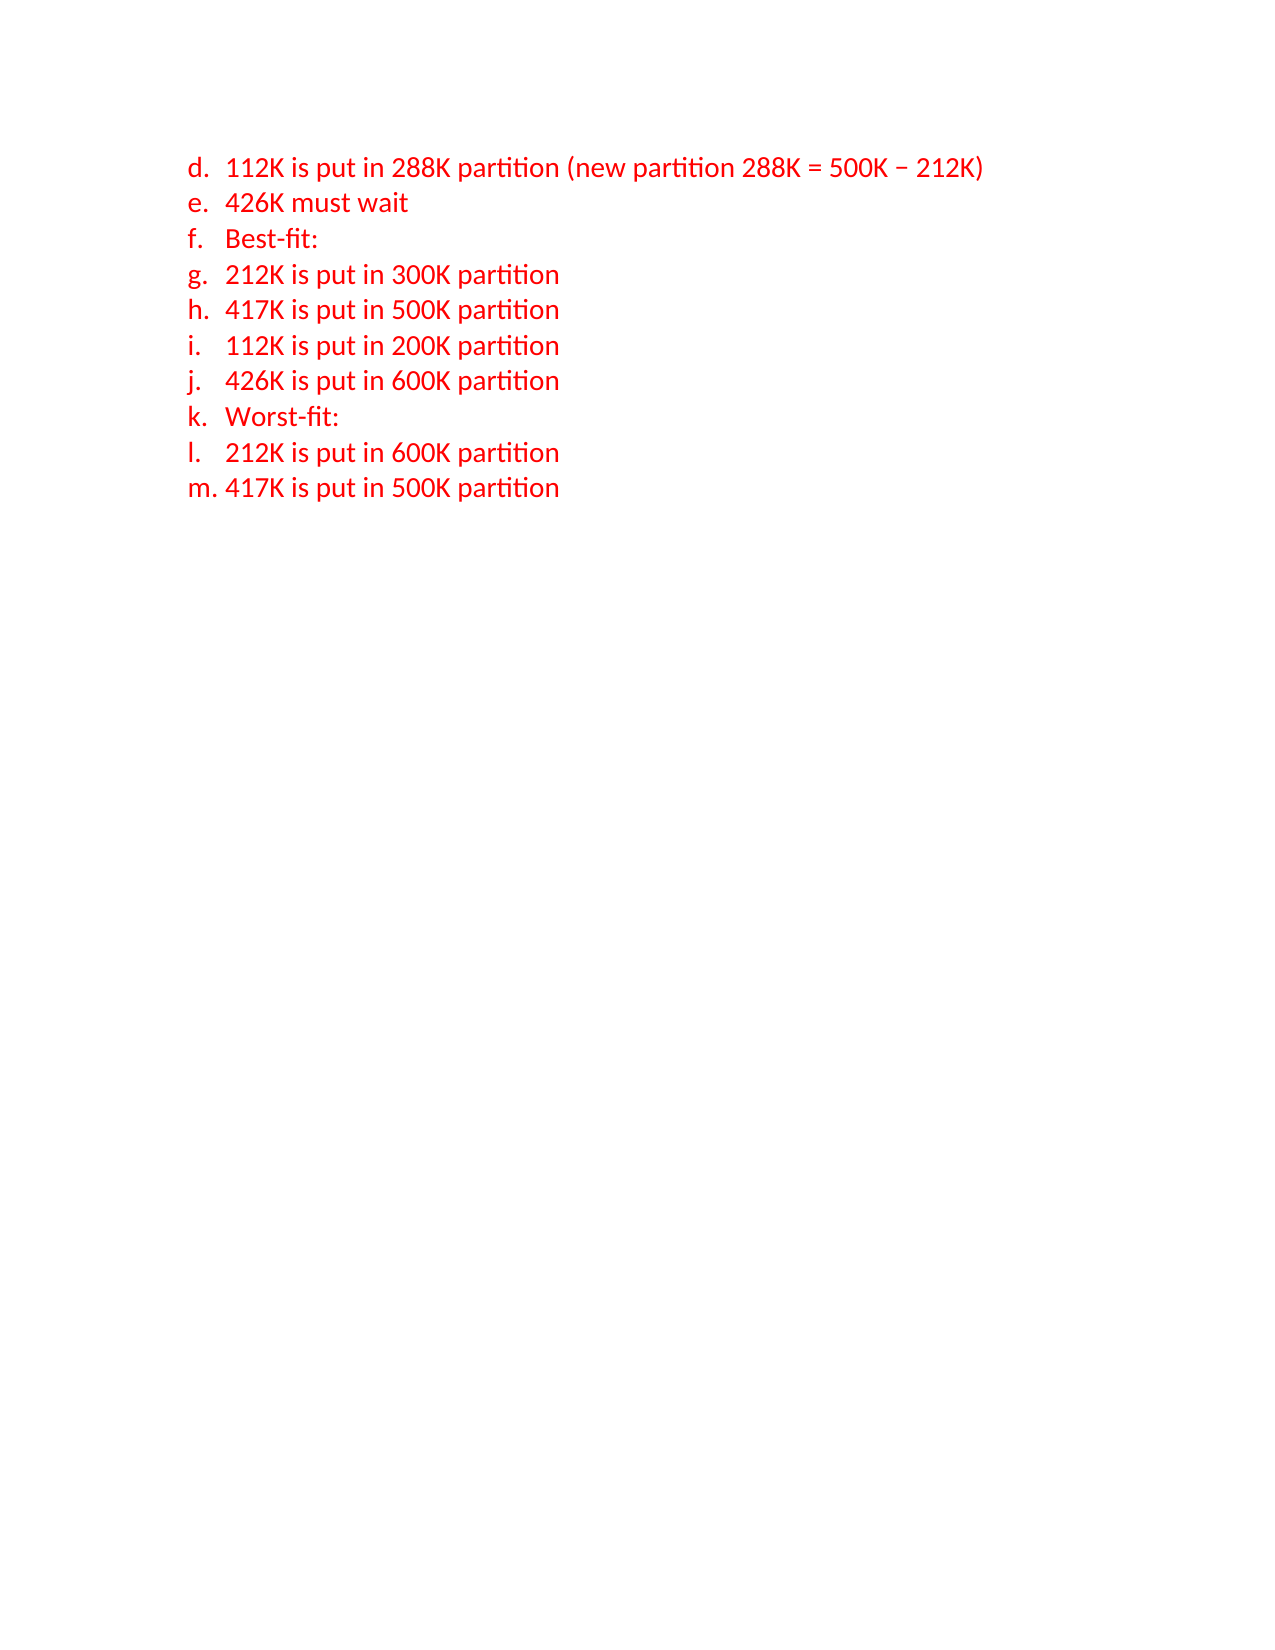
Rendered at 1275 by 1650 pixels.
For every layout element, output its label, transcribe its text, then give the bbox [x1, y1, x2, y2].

list 112K is put in 200K partition [187, 327, 1125, 362]
list Worst-fit: [187, 398, 1125, 434]
list 212K is put in 600K partition [187, 434, 1125, 469]
list 417K is put in 500K partition [187, 292, 1125, 327]
list 112K is put in 288K partition (new partition 288K = 500K − 212K) [187, 149, 1125, 184]
list 426K must wait [187, 184, 1125, 220]
list Best-fit: [187, 220, 1125, 256]
list 212K is put in 300K partition [187, 256, 1125, 292]
list 426K is put in 600K partition [187, 362, 1125, 398]
list 417K is put in 500K partition [187, 469, 1125, 504]
